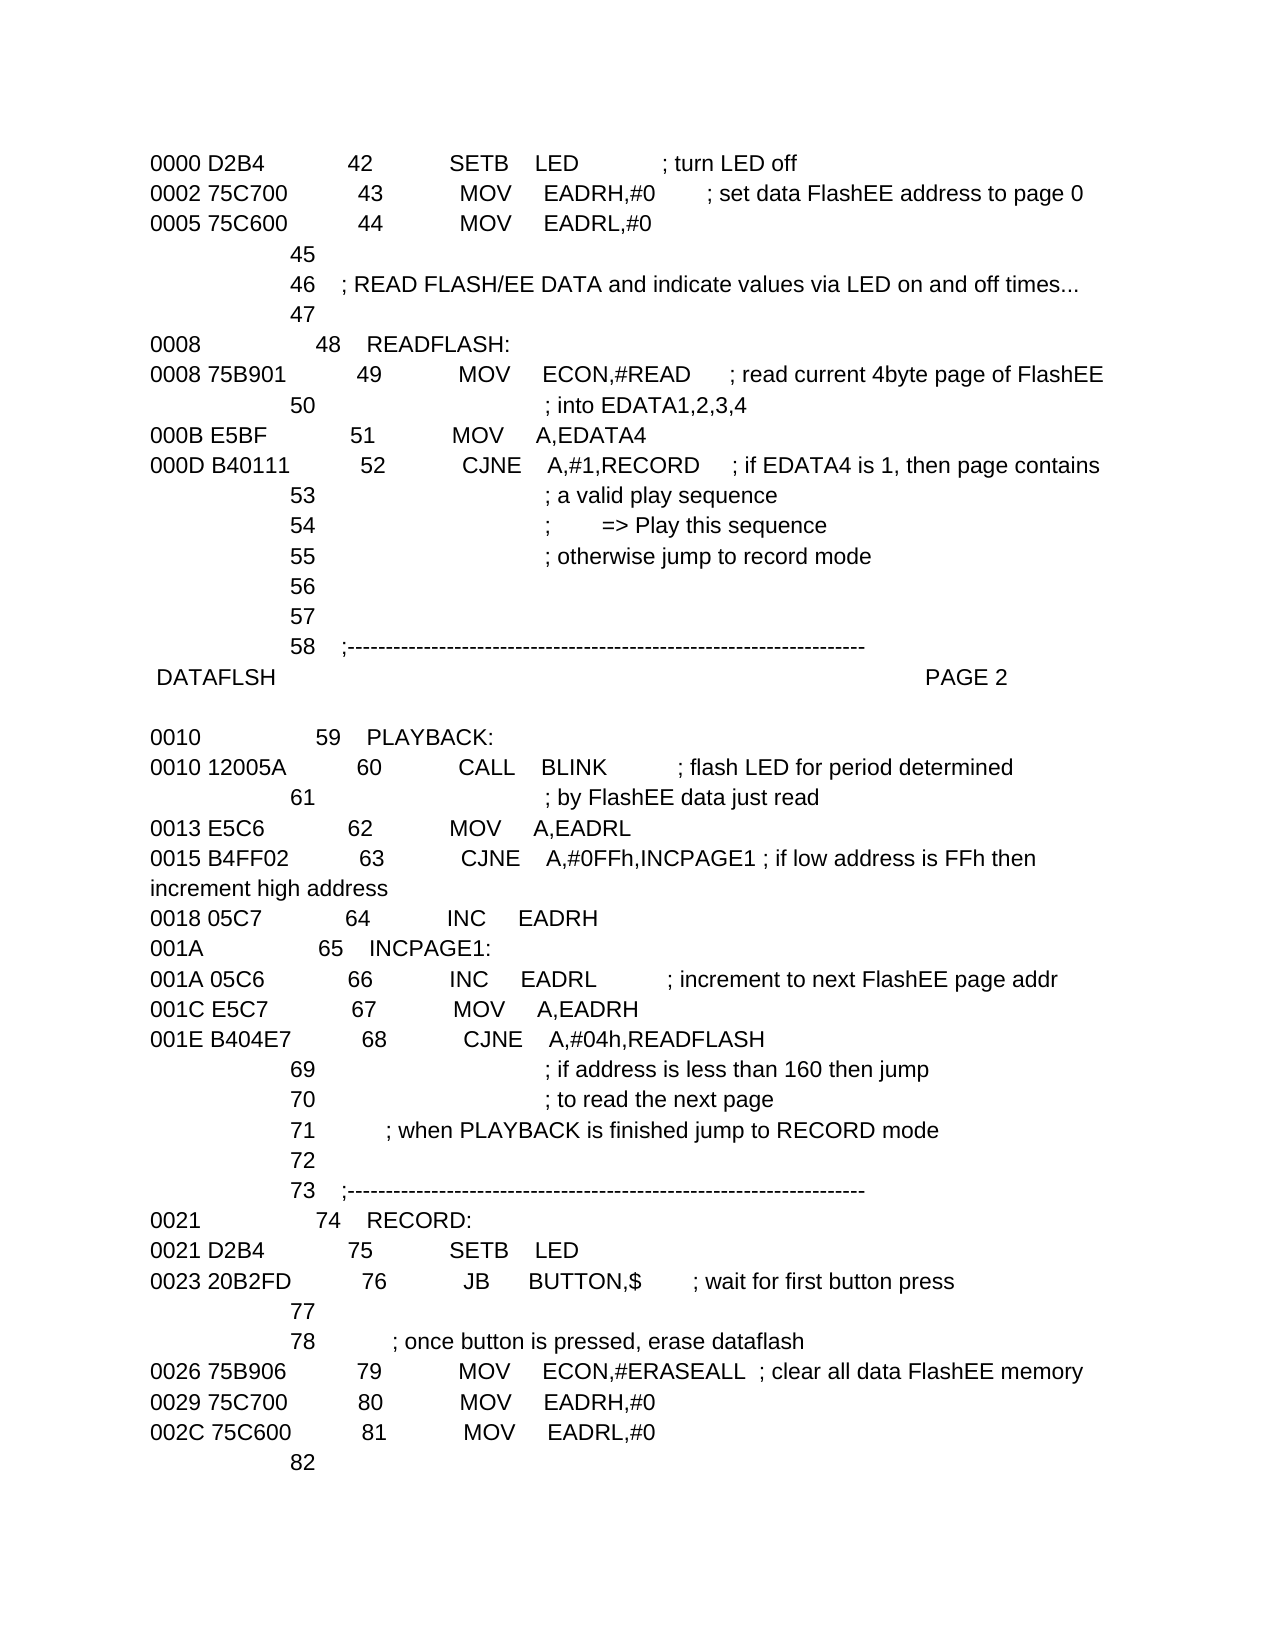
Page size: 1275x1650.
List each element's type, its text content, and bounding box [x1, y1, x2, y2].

text 000D B40111 52 CJNE A,#1,RECORD ; if EDATA4 is 1, then page contains [150, 452, 1125, 478]
text 78 ; once button is pressed, erase dataflash [150, 1328, 1125, 1354]
text 0013 E5C6 62 MOV A,EADRL [150, 814, 1125, 841]
text 000B E5BF 51 MOV A,EDATA4 [150, 422, 1125, 448]
text 54 ; => Play this sequence [150, 512, 1125, 539]
text 50 ; into EDATA1,2,3,4 [150, 392, 1125, 418]
text 002C 75C600 81 MOV EADRL,#0 [150, 1419, 1125, 1445]
text DATAFLSH PAGE 2 [150, 663, 1125, 690]
text 61 ; by FlashEE data just read [150, 784, 1125, 811]
text 77 [150, 1298, 1125, 1324]
text 70 ; to read the next page [150, 1086, 1125, 1113]
text 57 [150, 603, 1125, 629]
text 0021 74 RECORD: [150, 1207, 1125, 1234]
text 0029 75C700 80 MOV EADRH,#0 [150, 1388, 1125, 1415]
text 0008 75B901 49 MOV ECON,#READ ; read current 4byte page of FlashEE [150, 361, 1125, 388]
text 001C E5C7 67 MOV A,EADRH [150, 996, 1125, 1022]
text 56 [150, 573, 1125, 599]
text 0018 05C7 64 INC EADRH [150, 905, 1125, 932]
text 0008 48 READFLASH: [150, 331, 1125, 358]
text 0015 B4FF02 63 CJNE A,#0FFh,INCPAGE1 ; if low address is FFh then increment high address [150, 845, 1125, 901]
text 001A 65 INCPAGE1: [150, 935, 1125, 962]
text 82 [150, 1449, 1125, 1475]
text 46 ; READ FLASH/EE DATA and indicate values via LED on and off times... [150, 271, 1125, 297]
text 0026 75B906 79 MOV ECON,#ERASEALL ; clear all data FlashEE memory [150, 1358, 1125, 1385]
text 71 ; when PLAYBACK is finished jump to RECORD mode [150, 1117, 1125, 1143]
text 0005 75C600 44 MOV EADRL,#0 [150, 210, 1125, 237]
text 53 ; a valid play sequence [150, 482, 1125, 509]
text 69 ; if address is less than 160 then jump [150, 1056, 1125, 1083]
text 0023 20B2FD 76 JB BUTTON,$ ; wait for first button press [150, 1268, 1125, 1294]
text 55 ; otherwise jump to record mode [150, 543, 1125, 569]
text 001A 05C6 66 INC EADRL ; increment to next FlashEE page addr [150, 966, 1125, 992]
text 58 ;-------------------------------------------------------------------- [150, 633, 1125, 660]
text 73 ;-------------------------------------------------------------------- [150, 1177, 1125, 1203]
text 72 [150, 1147, 1125, 1173]
text 0010 59 PLAYBACK: [150, 724, 1125, 750]
text 0021 D2B4 75 SETB LED [150, 1237, 1125, 1264]
text 0010 12005A 60 CALL BLINK ; flash LED for period determined [150, 754, 1125, 781]
text 47 [150, 301, 1125, 327]
text 001E B404E7 68 CJNE A,#04h,READFLASH [150, 1026, 1125, 1052]
text 45 [150, 241, 1125, 267]
text 0000 D2B4 42 SETB LED ; turn LED off [150, 150, 1125, 176]
text 0002 75C700 43 MOV EADRH,#0 ; set data FlashEE address to page 0 [150, 180, 1125, 207]
